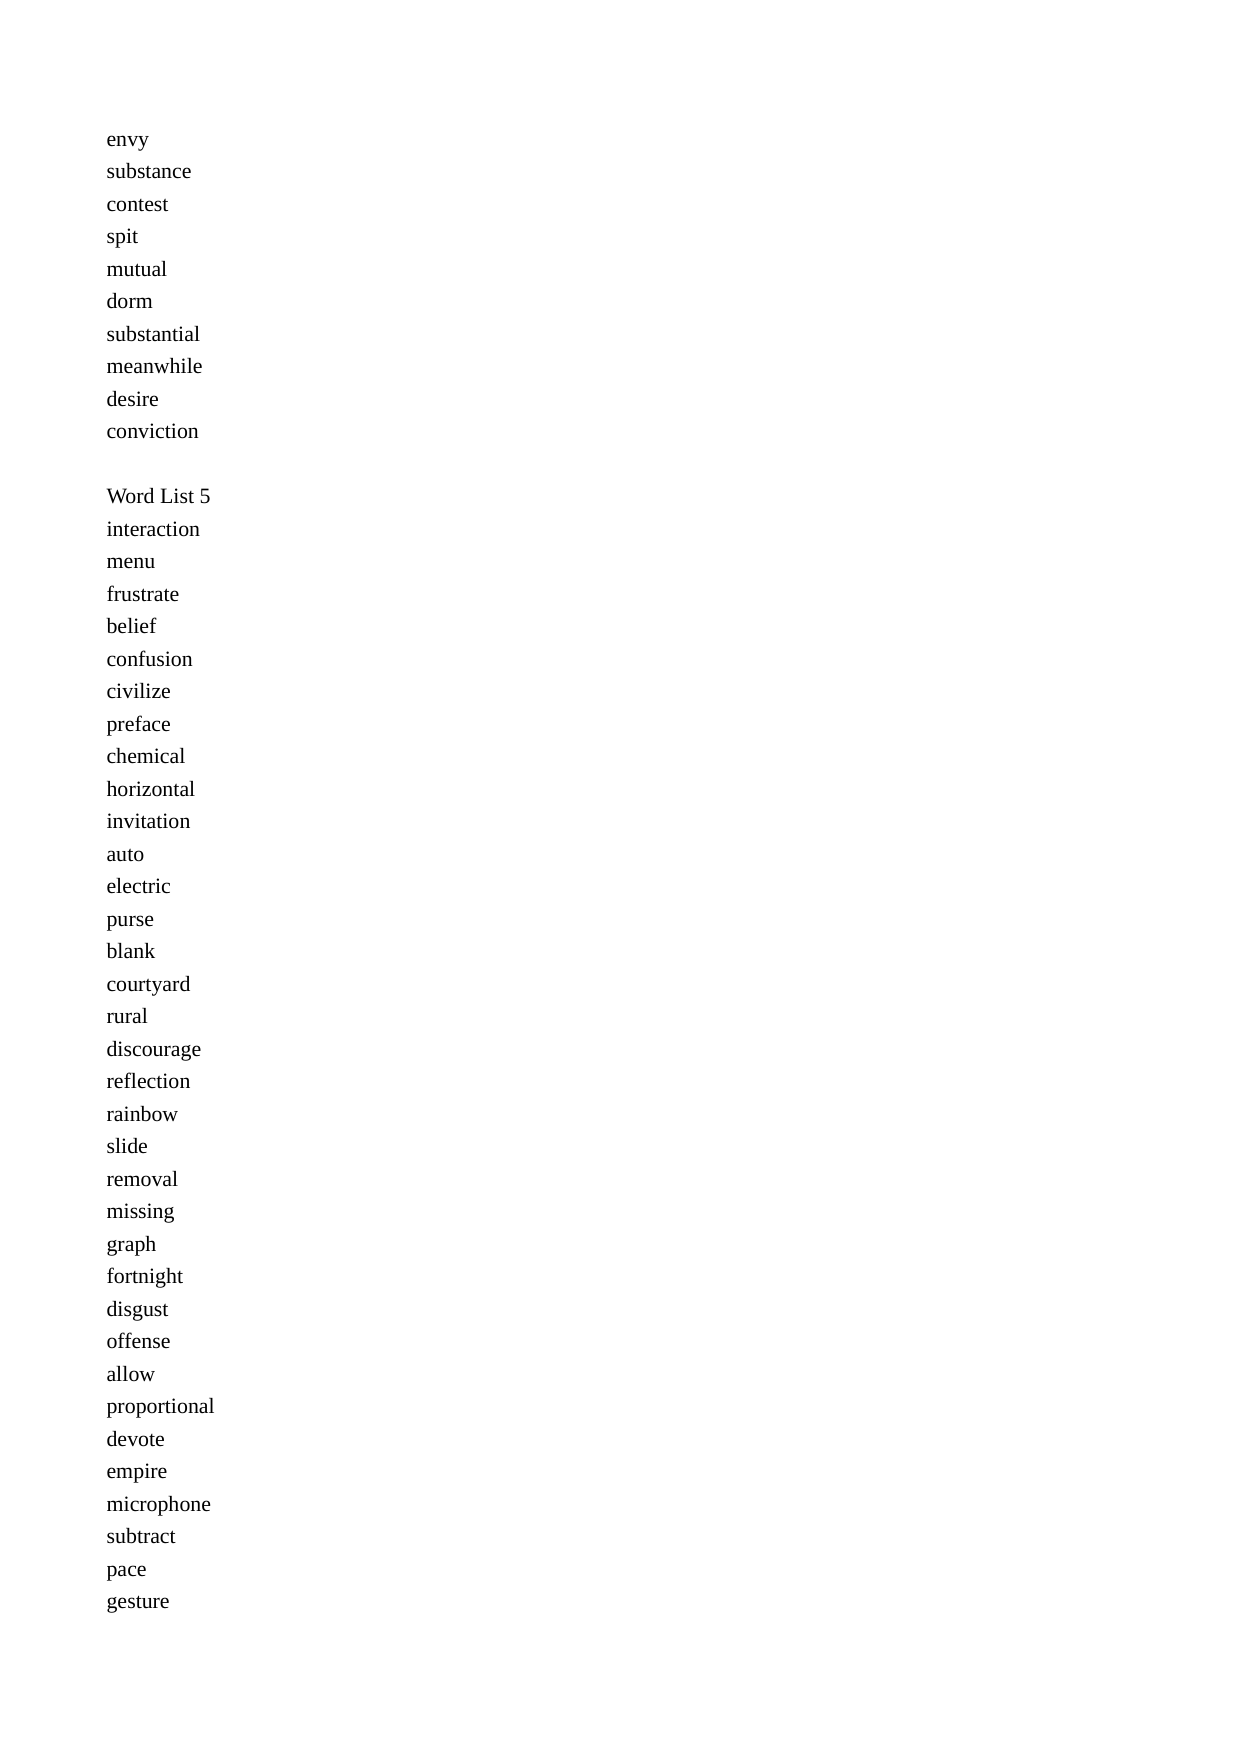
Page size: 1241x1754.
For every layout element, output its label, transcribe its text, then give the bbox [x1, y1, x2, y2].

text rural [106, 999, 1134, 1032]
text envy [106, 122, 1134, 154]
text fortnight [106, 1259, 1134, 1292]
text purse [106, 902, 1134, 934]
text chemical [106, 739, 1134, 772]
text removal [106, 1162, 1134, 1194]
text confusion [106, 642, 1134, 674]
text electric [106, 869, 1134, 902]
text offense [106, 1324, 1134, 1357]
text graph [106, 1227, 1134, 1259]
text menu [106, 544, 1134, 577]
text pace [106, 1552, 1134, 1584]
text gesture [106, 1584, 1134, 1617]
text mutual [106, 252, 1134, 284]
text blank [106, 934, 1134, 967]
text frustrate [106, 577, 1134, 609]
text subtract [106, 1519, 1134, 1552]
text contest [106, 187, 1134, 219]
text belief [106, 609, 1134, 642]
text conviction [106, 414, 1134, 447]
text allow [106, 1357, 1134, 1389]
text rainbow [106, 1097, 1134, 1129]
text reflection [106, 1064, 1134, 1097]
text invitation [106, 804, 1134, 837]
text devote [106, 1422, 1134, 1454]
text dorm [106, 284, 1134, 317]
text substantial [106, 317, 1134, 349]
text microphone [106, 1487, 1134, 1519]
text auto [106, 837, 1134, 869]
text proportional [106, 1389, 1134, 1422]
text discourage [106, 1032, 1134, 1064]
text missing [106, 1194, 1134, 1227]
text empire [106, 1454, 1134, 1487]
text desire [106, 382, 1134, 414]
text slide [106, 1129, 1134, 1162]
text spit [106, 219, 1134, 252]
text Word List 5 [106, 479, 1134, 512]
text meanwhile [106, 349, 1134, 382]
text courtyard [106, 967, 1134, 999]
text horizontal [106, 772, 1134, 804]
text interaction [106, 512, 1134, 544]
text civilize [106, 674, 1134, 707]
text disgust [106, 1292, 1134, 1324]
text preface [106, 707, 1134, 739]
text substance [106, 154, 1134, 187]
